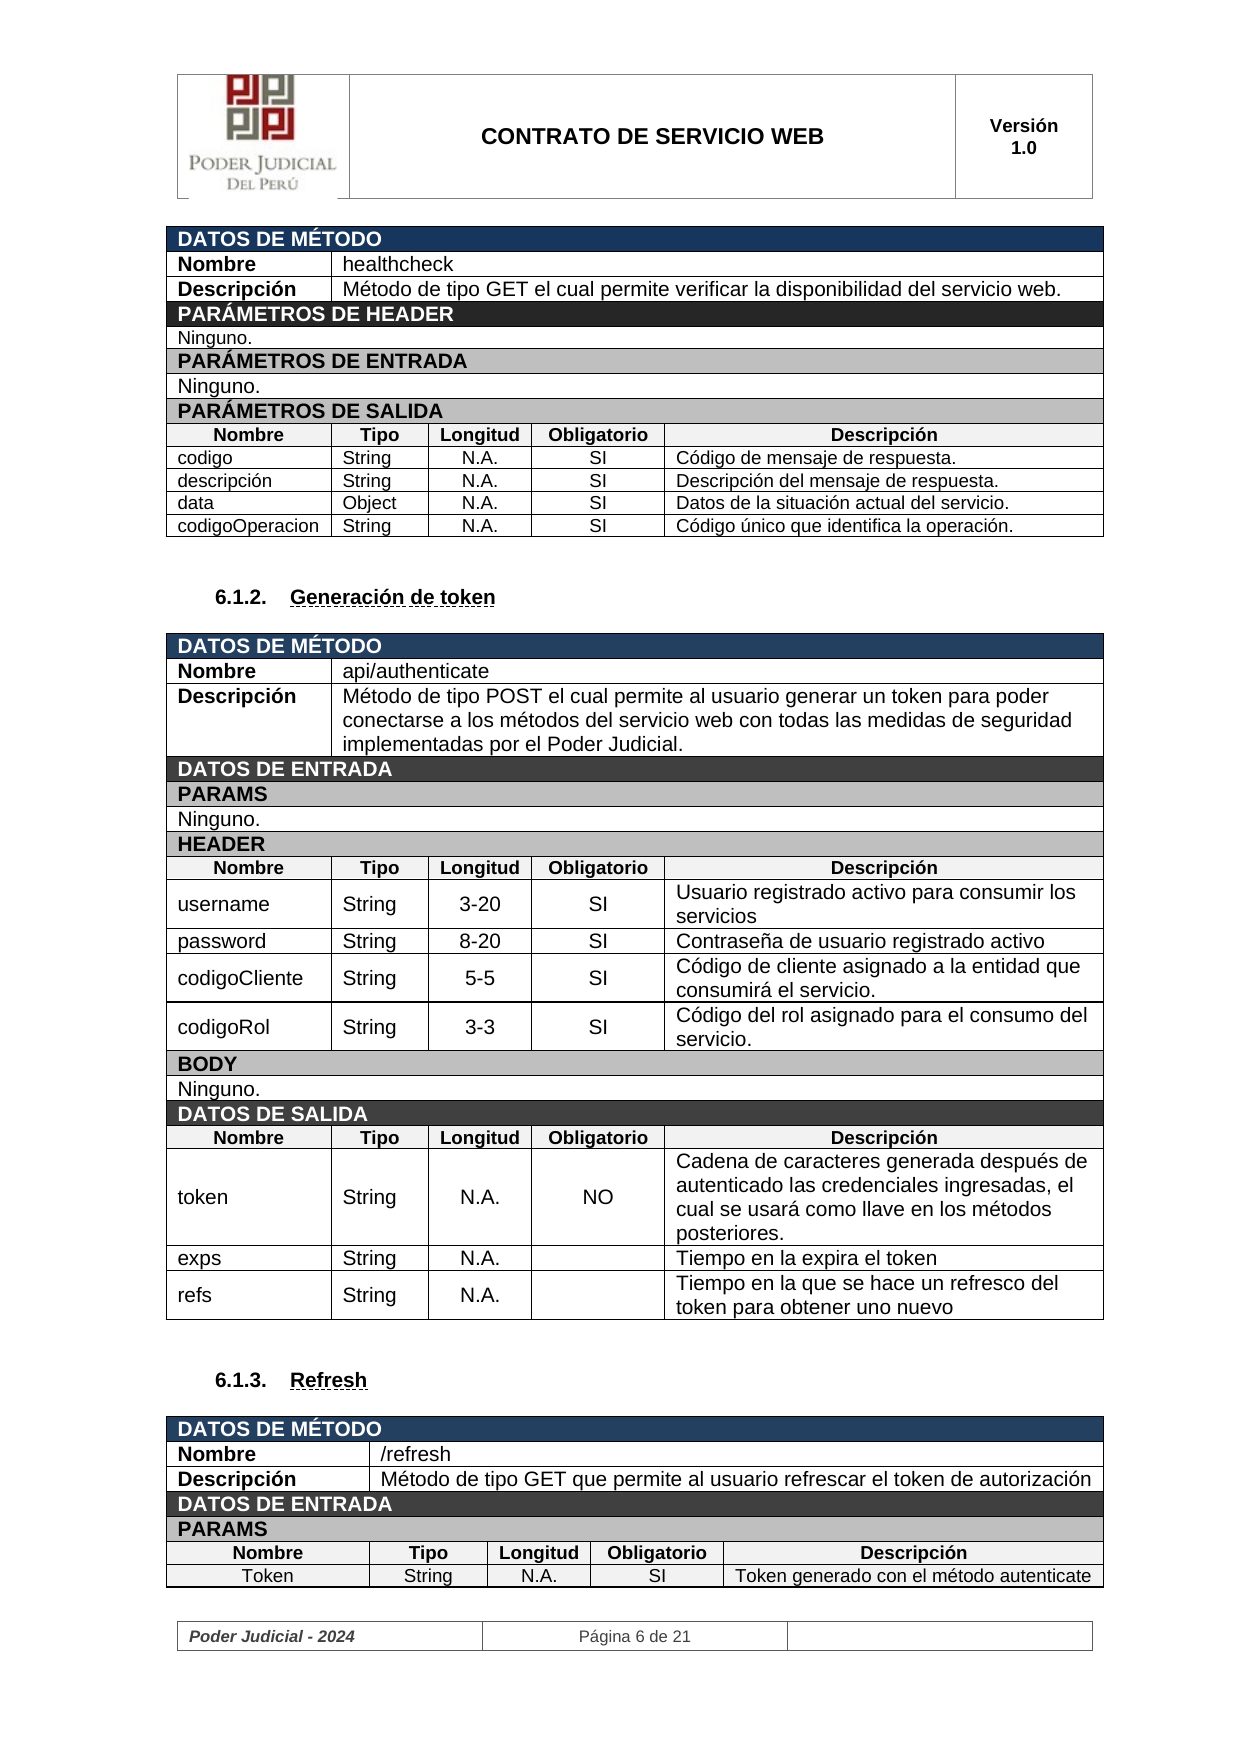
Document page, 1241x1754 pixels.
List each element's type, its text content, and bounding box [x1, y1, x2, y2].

table_cell Ninguno. [167, 327, 1103, 348]
table_cell SI [532, 1003, 664, 1050]
table_cell Usuario registrado activo para consumir los servicios [665, 880, 1103, 927]
table_cell Código de cliente asignado a la entidad que consumirá el servicio. [665, 954, 1103, 1001]
table_cell Código del rol asignado para el consumo del servicio. [665, 1003, 1103, 1050]
table_cell String [332, 1149, 428, 1245]
table_cell Descripción [167, 1467, 369, 1491]
table_header DATOS DE MÉTODO [167, 1417, 1103, 1441]
table_cell Ninguno. [167, 1076, 1103, 1100]
table_cell Método de tipo POST el cual permite al usuario generar un token para poder conectarse a los métodos del servicio web con todas las medidas de seguridad implementadas por el Poder Judicial. [332, 684, 1103, 756]
table_cell Token [167, 1565, 369, 1586]
table_cell Datos de la situación actual del servicio. [665, 492, 1103, 513]
table_cell codigoRol [167, 1003, 331, 1050]
table_cell DATOS DE SALIDA [167, 1101, 1103, 1125]
table_cell [532, 1246, 664, 1270]
table_cell String [332, 880, 428, 927]
table_cell String [332, 447, 428, 468]
table_cell SI [532, 469, 664, 491]
table_cell Descripción del mensaje de respuesta. [665, 469, 1103, 491]
table_cell PARAMS [167, 1517, 1103, 1541]
table_cell SI [591, 1565, 723, 1586]
table_cell Tiempo en la expira el token [665, 1246, 1103, 1270]
table_cell data [167, 492, 331, 513]
table_cell [532, 1271, 664, 1319]
table_cell PARAMS [167, 782, 1103, 806]
table_cell N.A. [429, 447, 531, 468]
table_cell healthcheck [332, 252, 1103, 276]
table_cell Descripción [665, 1126, 1103, 1148]
table_cell N.A. [429, 492, 531, 513]
table_cell Descripción [665, 857, 1103, 878]
table_cell Longitud [429, 857, 531, 878]
table_cell Descripción [724, 1542, 1103, 1564]
table_cell N.A. [429, 515, 531, 536]
table_cell Tiempo en la que se hace un refresco del token para obtener uno nuevo [665, 1271, 1103, 1319]
table_cell Longitud [429, 424, 531, 446]
table_cell N.A. [429, 469, 531, 491]
table_cell String [332, 1246, 428, 1270]
table_cell token [167, 1149, 331, 1245]
table_cell Nombre [167, 1542, 369, 1564]
table_cell N.A. [488, 1565, 590, 1586]
table_cell Código de mensaje de respuesta. [665, 447, 1103, 468]
table_cell Nombre [167, 424, 331, 446]
table_header DATOS DE MÉTODO [167, 634, 1103, 658]
table_cell String [332, 1271, 428, 1319]
table_cell Obligatorio [532, 424, 664, 446]
table_cell SI [532, 929, 664, 952]
table_cell N.A. [429, 1149, 531, 1245]
table_cell String [332, 929, 428, 952]
table_cell Nombre [167, 857, 331, 878]
table_cell Token generado con el método autenticate [724, 1565, 1103, 1586]
table_cell PARÁMETROS DE HEADER [167, 302, 1103, 326]
table_cell Descripción [665, 424, 1103, 446]
table_cell Método de tipo GET el cual permite verificar la disponibilidad del servicio web. [332, 277, 1103, 301]
table_cell HEADER [167, 832, 1103, 856]
list Refresh [215, 1368, 1092, 1392]
table_cell refs [167, 1271, 331, 1319]
table_cell Ninguno. [167, 374, 1103, 398]
table_cell Tipo [332, 857, 428, 878]
table_cell Obligatorio [532, 1126, 664, 1148]
table_cell codigoOperacion [167, 515, 331, 536]
table_cell api/authenticate [332, 659, 1103, 683]
table_cell Obligatorio [532, 857, 664, 878]
table_cell password [167, 929, 331, 952]
table_cell Nombre [167, 1442, 369, 1466]
table_cell String [332, 954, 428, 1001]
table_cell BODY [167, 1051, 1103, 1075]
table_cell DATOS DE ENTRADA [167, 757, 1103, 781]
table_cell Nombre [167, 1126, 331, 1148]
table_cell SI [532, 880, 664, 927]
table_cell 8-20 [429, 929, 531, 952]
table_cell Ninguno. [167, 807, 1103, 831]
table_cell String [370, 1565, 487, 1586]
table_cell Longitud [429, 1126, 531, 1148]
table_cell N.A. [429, 1246, 531, 1270]
table_cell 5-5 [429, 954, 531, 1001]
table_cell SI [532, 492, 664, 513]
table_cell Código único que identifica la operación. [665, 515, 1103, 536]
table_cell Longitud [488, 1542, 590, 1564]
table_cell 3-3 [429, 1003, 531, 1050]
table_cell PARÁMETROS DE SALIDA [167, 399, 1103, 423]
table_cell Tipo [332, 424, 428, 446]
table_cell String [332, 515, 428, 536]
table_cell 3-20 [429, 880, 531, 927]
table_header DATOS DE MÉTODO [167, 227, 1103, 251]
table_cell Cadena de caracteres generada después de autenticado las credenciales ingresadas, el cual se usará como llave en los métodos posteriores. [665, 1149, 1103, 1245]
table_cell codigo [167, 447, 331, 468]
table_cell SI [532, 447, 664, 468]
table_cell PARÁMETROS DE ENTRADA [167, 349, 1103, 373]
table_cell Tipo [332, 1126, 428, 1148]
table_cell Obligatorio [591, 1542, 723, 1564]
table_cell SI [532, 954, 664, 1001]
table_cell username [167, 880, 331, 927]
picture [188, 75, 338, 199]
table_cell String [332, 469, 428, 491]
table_cell /refresh [370, 1442, 1103, 1466]
table_cell Descripción [167, 277, 331, 301]
table_cell codigoCliente [167, 954, 331, 1001]
table_cell Nombre [167, 252, 331, 276]
table_cell Tipo [370, 1542, 487, 1564]
table_cell DATOS DE ENTRADA [167, 1492, 1103, 1516]
table_cell exps [167, 1246, 331, 1270]
table_cell N.A. [429, 1271, 531, 1319]
table_cell Nombre [167, 659, 331, 683]
table_cell Descripción [167, 684, 331, 756]
table_cell Object [332, 492, 428, 513]
table_cell Método de tipo GET que permite al usuario refrescar el token de autorización [370, 1467, 1103, 1491]
table_cell descripción [167, 469, 331, 491]
list Generación de token [215, 585, 1092, 609]
table_cell NO [532, 1149, 664, 1245]
table_cell SI [532, 515, 664, 536]
table_cell String [332, 1003, 428, 1050]
table_cell Contraseña de usuario registrado activo [665, 929, 1103, 952]
